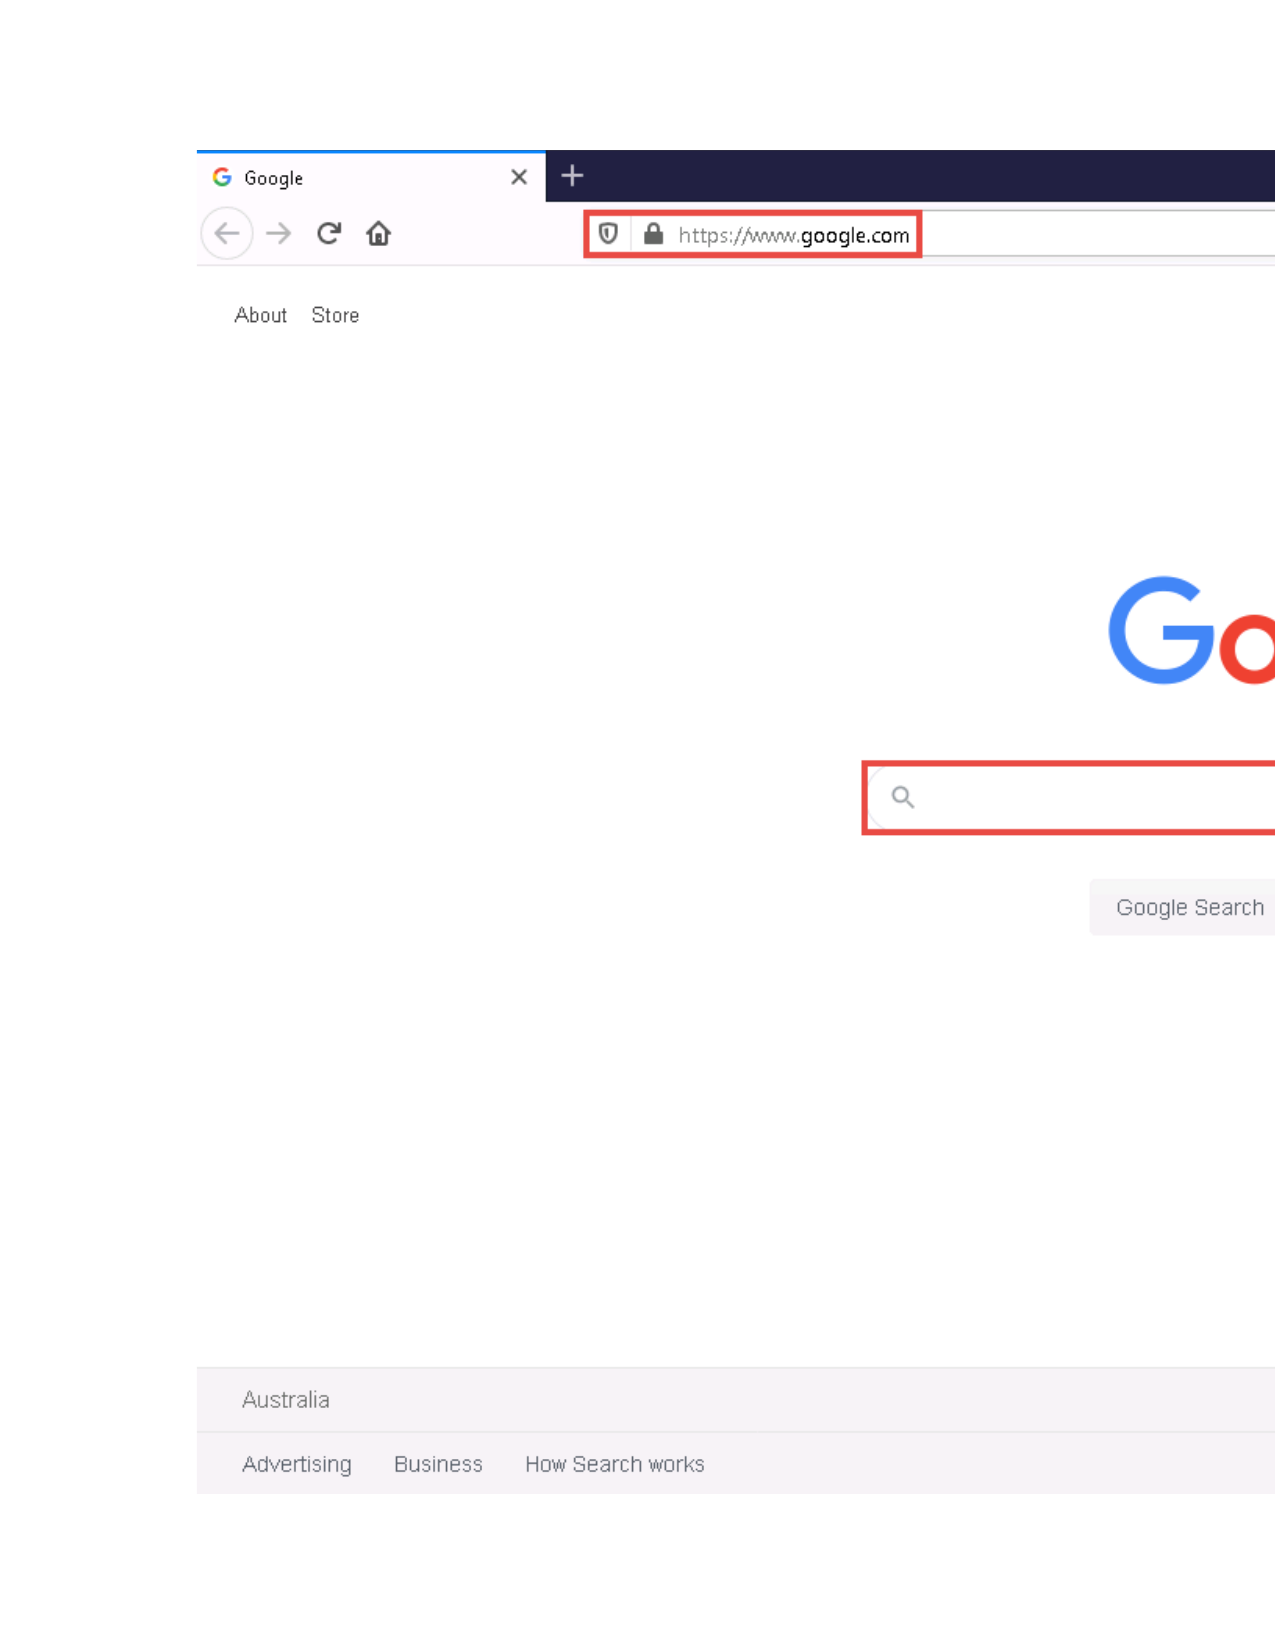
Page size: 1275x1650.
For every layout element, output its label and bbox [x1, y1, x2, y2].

picture [196, 150, 1275, 1494]
